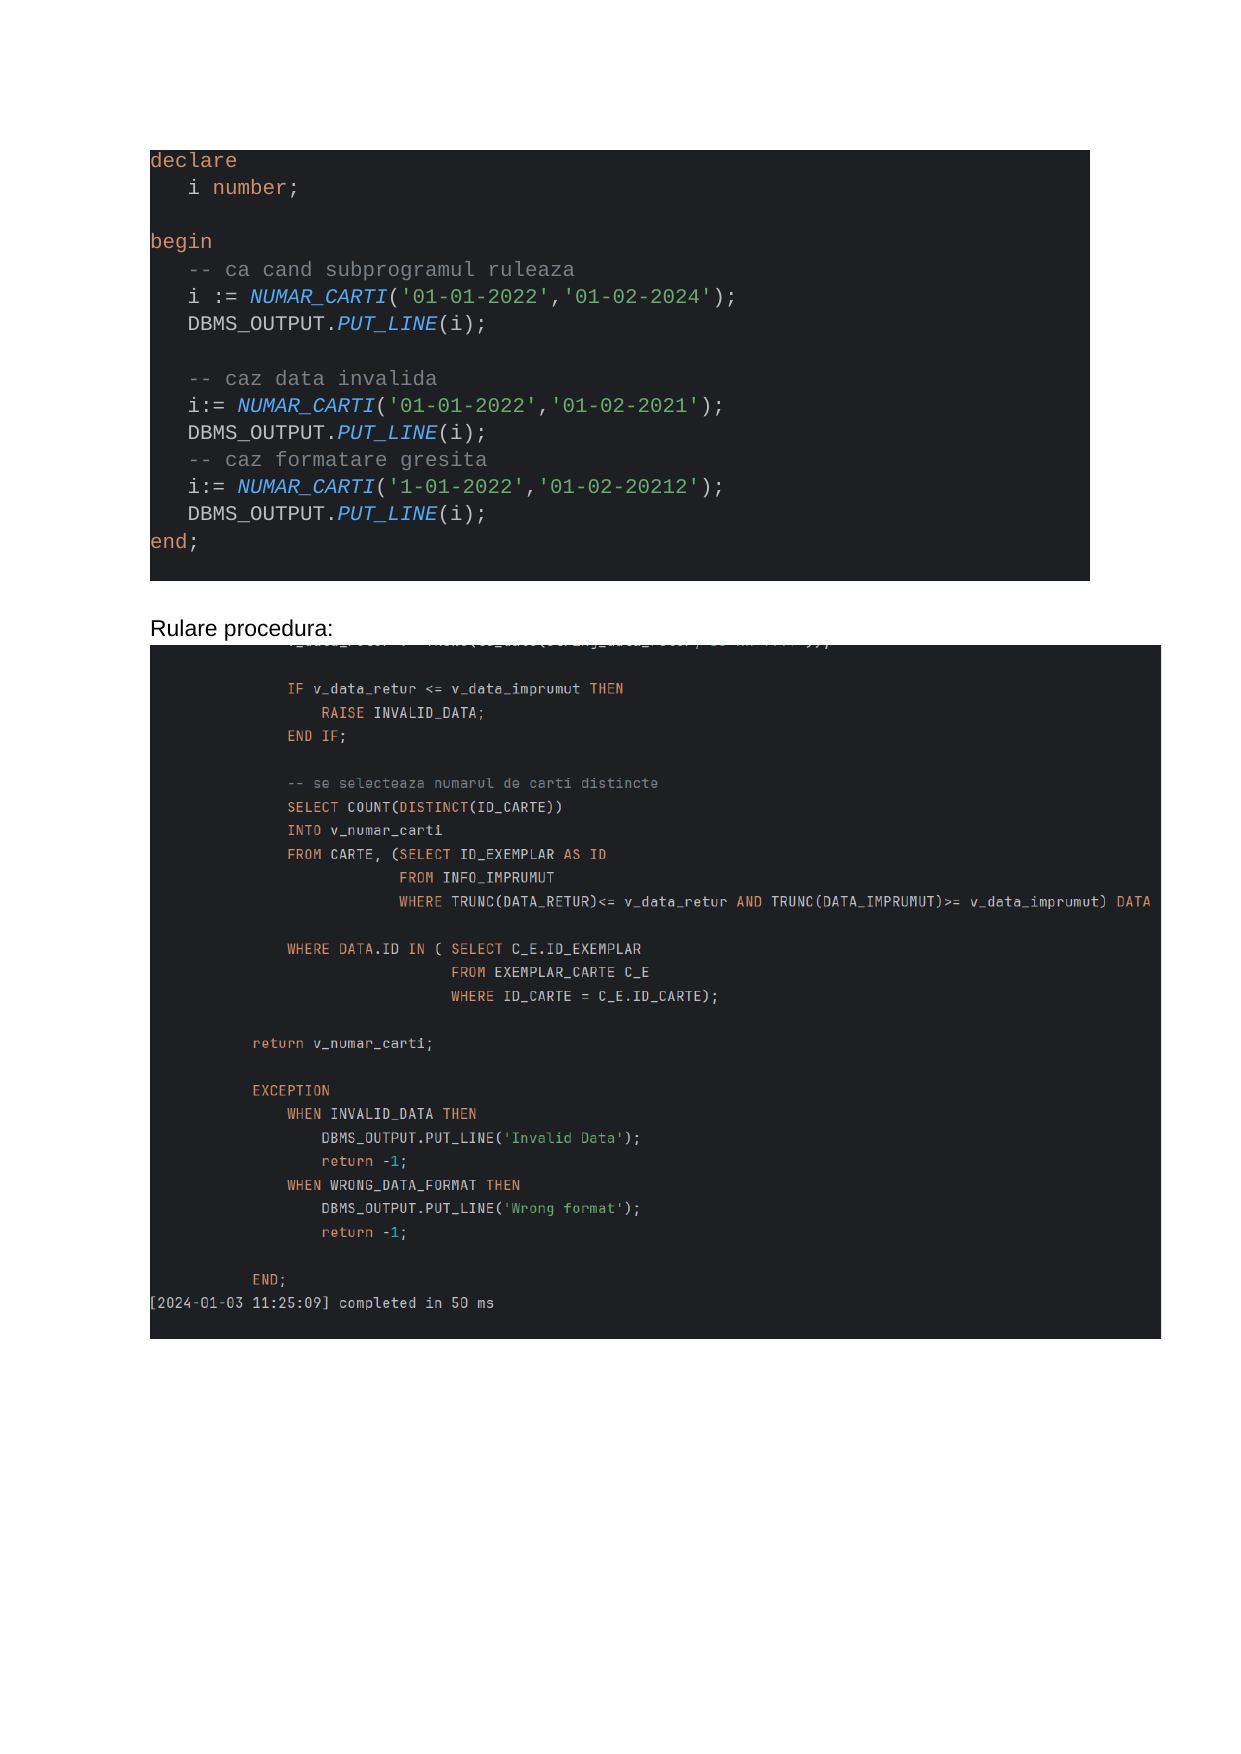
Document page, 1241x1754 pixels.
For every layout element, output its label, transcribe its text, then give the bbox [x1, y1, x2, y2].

text i number; [150, 177, 1090, 201]
text i:= NUMAR_CARTI('01-01-2022','01-02-2021'); [150, 395, 1090, 418]
text DBMS_OUTPUT.PUT_LINE(i); [150, 503, 1090, 527]
text declare [150, 150, 1090, 174]
text -- caz data invalida [150, 367, 1090, 391]
text i:= NUMAR_CARTI('1-01-2022','01-02-20212'); [150, 476, 1090, 500]
picture [150, 645, 1162, 1339]
text end; [150, 531, 1090, 554]
text begin [150, 232, 1090, 255]
text -- ca cand subprogramul ruleaza [150, 259, 1090, 282]
text i := NUMAR_CARTI('01-01-2022','01-02-2024'); [150, 286, 1090, 309]
text Rulare procedura: [150, 615, 1090, 642]
text -- caz formatare gresita [150, 449, 1090, 473]
text DBMS_OUTPUT.PUT_LINE(i); [150, 313, 1090, 337]
text DBMS_OUTPUT.PUT_LINE(i); [150, 422, 1090, 446]
